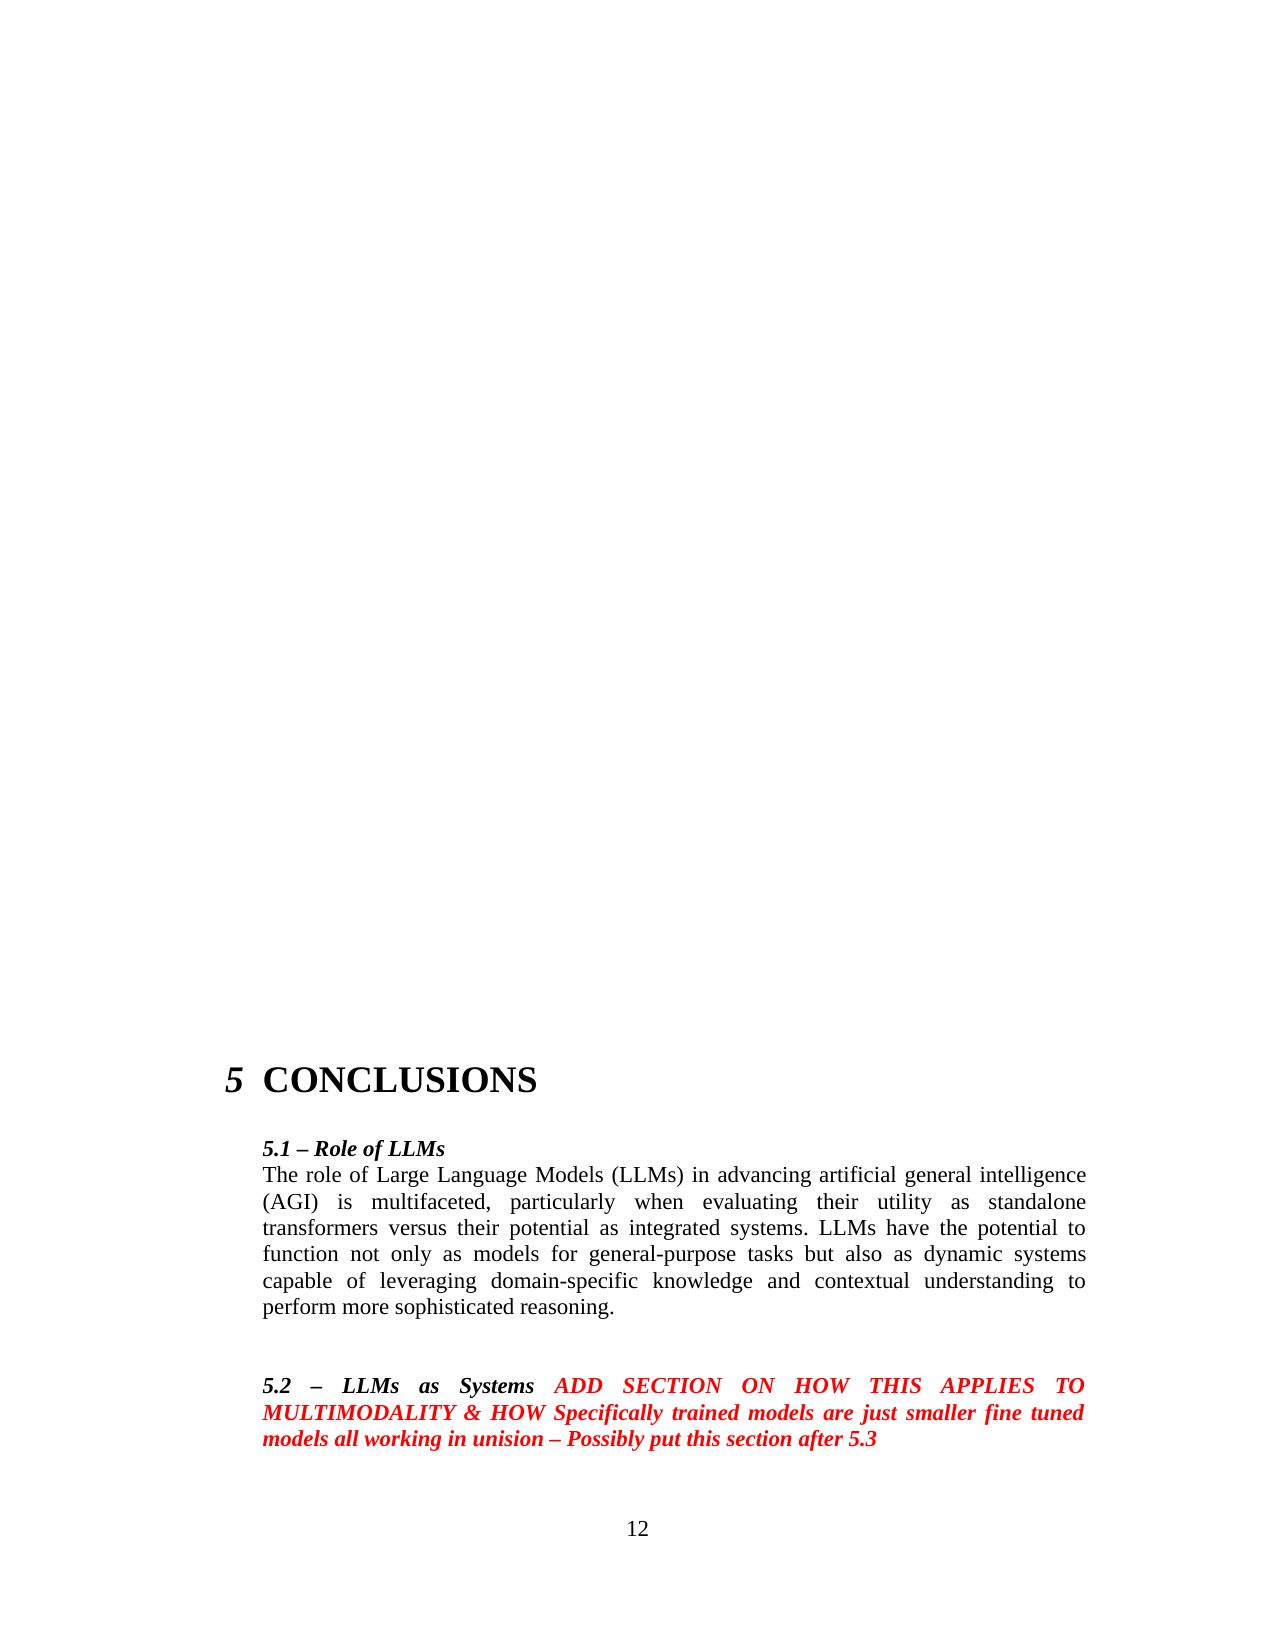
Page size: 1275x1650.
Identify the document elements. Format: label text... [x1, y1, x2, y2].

list CONCLUSIONS [225, 1058, 1087, 1135]
list 5.1 – Role of LLMs [262, 1135, 1087, 1161]
